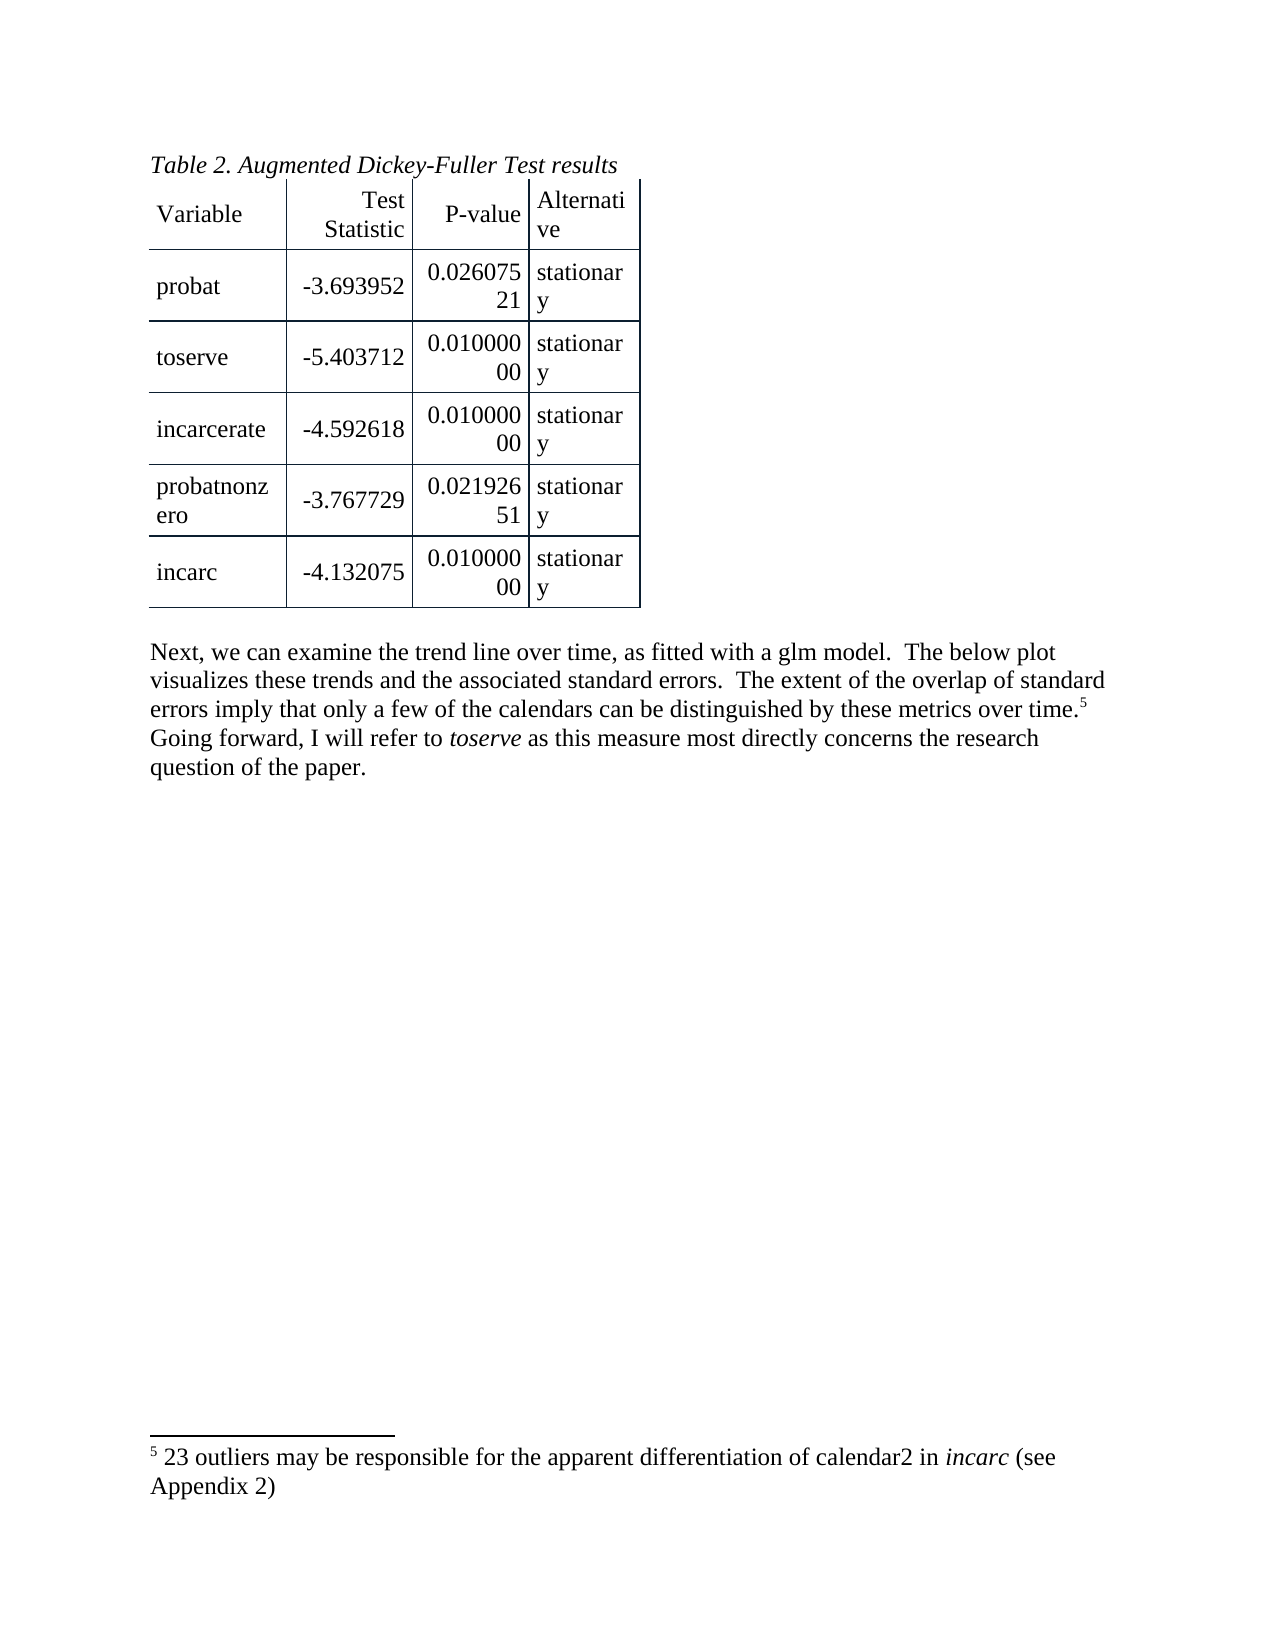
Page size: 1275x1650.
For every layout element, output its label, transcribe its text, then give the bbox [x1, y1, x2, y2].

table_cell stationary [530, 393, 639, 463]
text Next, we can examine the trend line over time, as fitted with a glm model. The below plot visualizes these trends and the associated standard errors. The extent of the overlap of standard errors imply that only a few of the calendars can be distinguished by these metrics over time. Going forward, I will refer to toserve as this measure most directly concerns the research question of the paper. [150, 637, 1125, 781]
table_header Variable [149, 179, 286, 249]
table_cell -5.403712 [287, 322, 412, 392]
table_cell incarc [149, 537, 286, 607]
table_cell stationary [530, 465, 639, 535]
table_cell stationary [530, 250, 639, 320]
table_cell -3.767729 [287, 465, 412, 535]
subtitle Table 2. Augmented Dickey-Fuller Test results [150, 150, 1125, 179]
table_cell 0.01000000 [413, 393, 528, 463]
table_cell -4.132075 [287, 537, 412, 607]
table_cell 0.02607521 [413, 250, 528, 320]
table_header Alternative [530, 179, 639, 249]
table_header Test Statistic [287, 179, 412, 249]
table_cell 0.02192651 [413, 465, 528, 535]
table_cell -3.693952 [287, 250, 412, 320]
table_cell probat [149, 250, 286, 320]
table_cell 0.01000000 [413, 322, 528, 392]
table_cell probatnonzero [149, 465, 286, 535]
table_cell -4.592618 [287, 393, 412, 463]
table_header P-value [413, 179, 528, 249]
table_cell incarcerate [149, 393, 286, 463]
table_cell 0.01000000 [413, 537, 528, 607]
table_cell stationary [530, 322, 639, 392]
table_cell stationary [530, 537, 639, 607]
table_cell toserve [149, 322, 286, 392]
